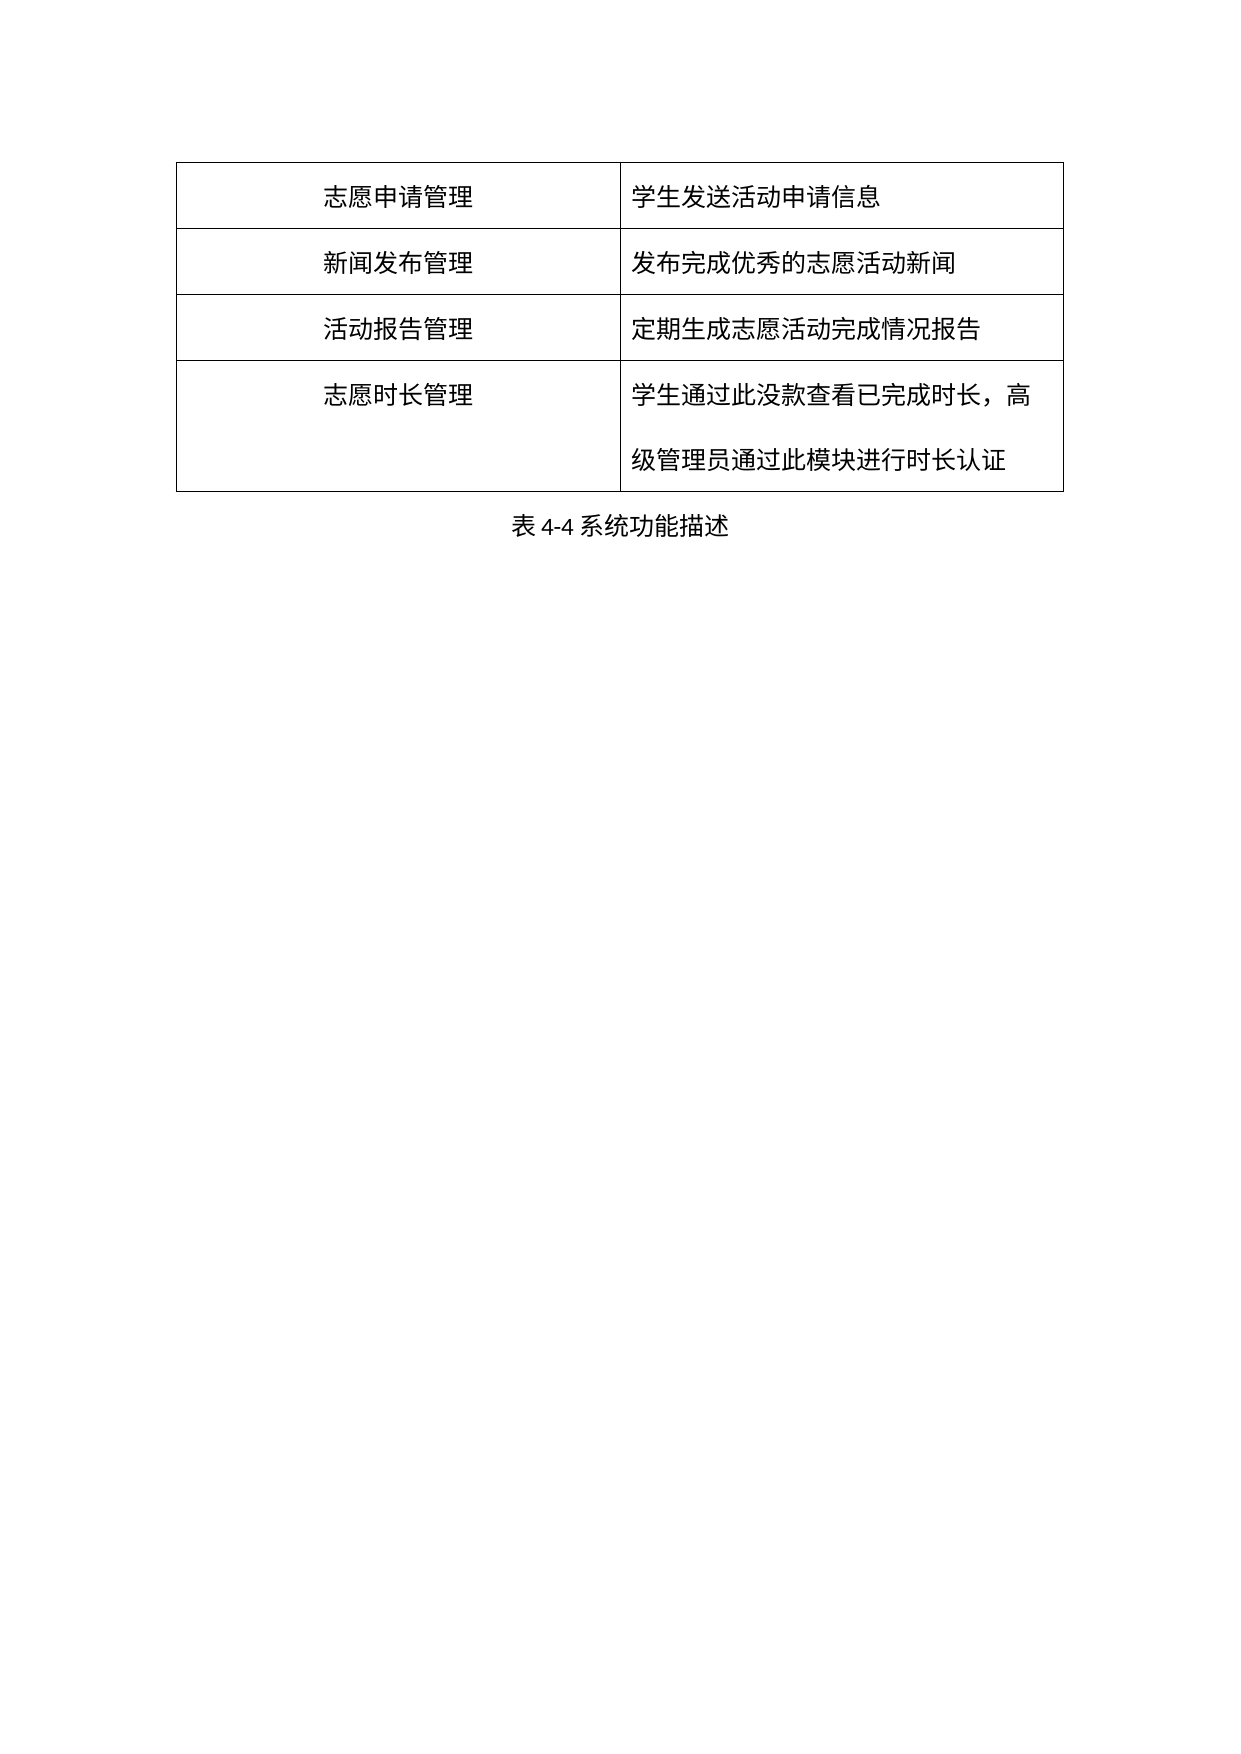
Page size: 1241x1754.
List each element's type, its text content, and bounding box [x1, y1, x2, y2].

table_cell 活动报告管理 [177, 295, 620, 360]
table_cell 学生通过此没款查看已完成时长，高级管理员通过此模块进行时长认证 [621, 361, 1063, 491]
table_cell 新闻发布管理 [177, 229, 620, 294]
table_cell 发布完成优秀的志愿活动新闻 [621, 229, 1063, 294]
table_cell 定期生成志愿活动完成情况报告 [621, 295, 1063, 360]
table_cell 学生发送活动申请信息 [621, 163, 1063, 228]
table_cell 志愿时长管理 [177, 361, 620, 491]
table_cell 志愿申请管理 [177, 163, 620, 228]
text 表4-4 系统功能描述 [187, 492, 1053, 557]
